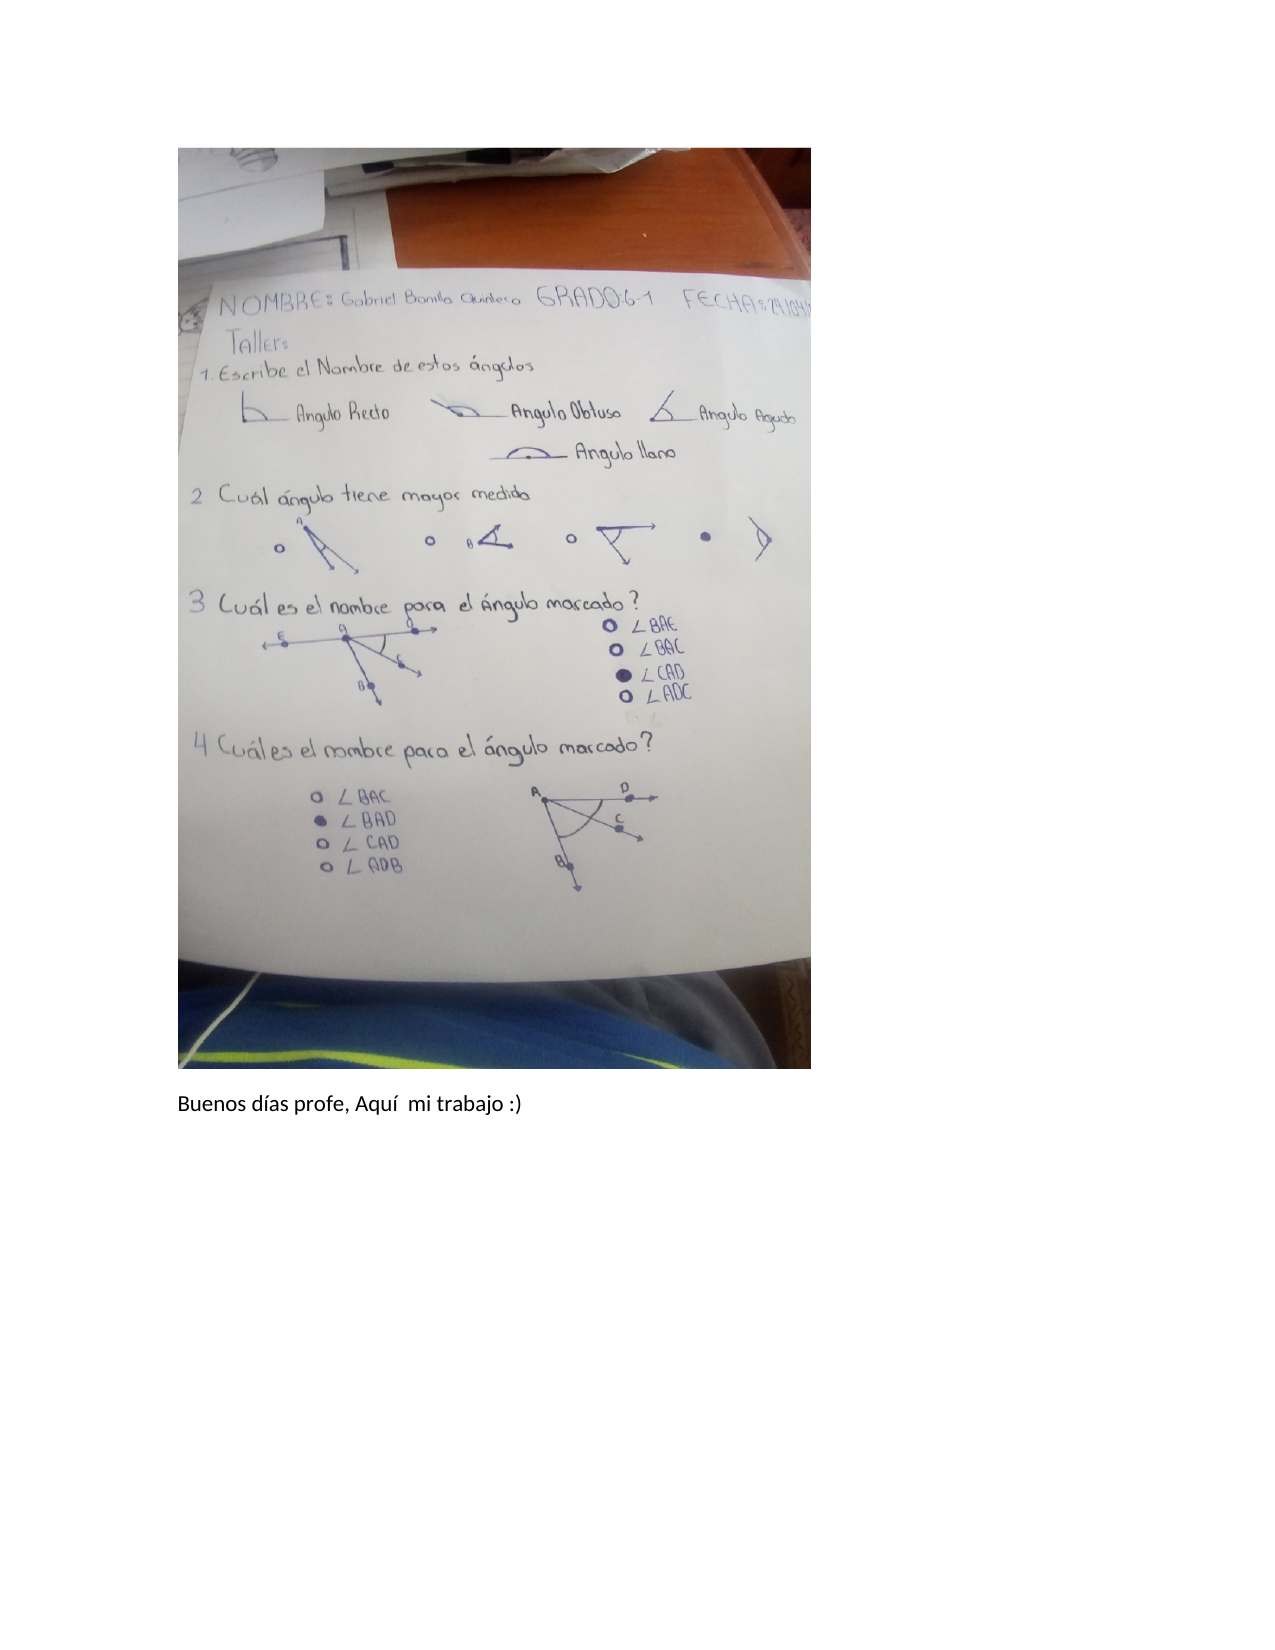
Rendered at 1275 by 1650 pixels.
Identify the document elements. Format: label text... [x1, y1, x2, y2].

picture [178, 149, 811, 1068]
text Buenos días profe, Aquí mi trabajo :) [177, 1089, 1098, 1117]
